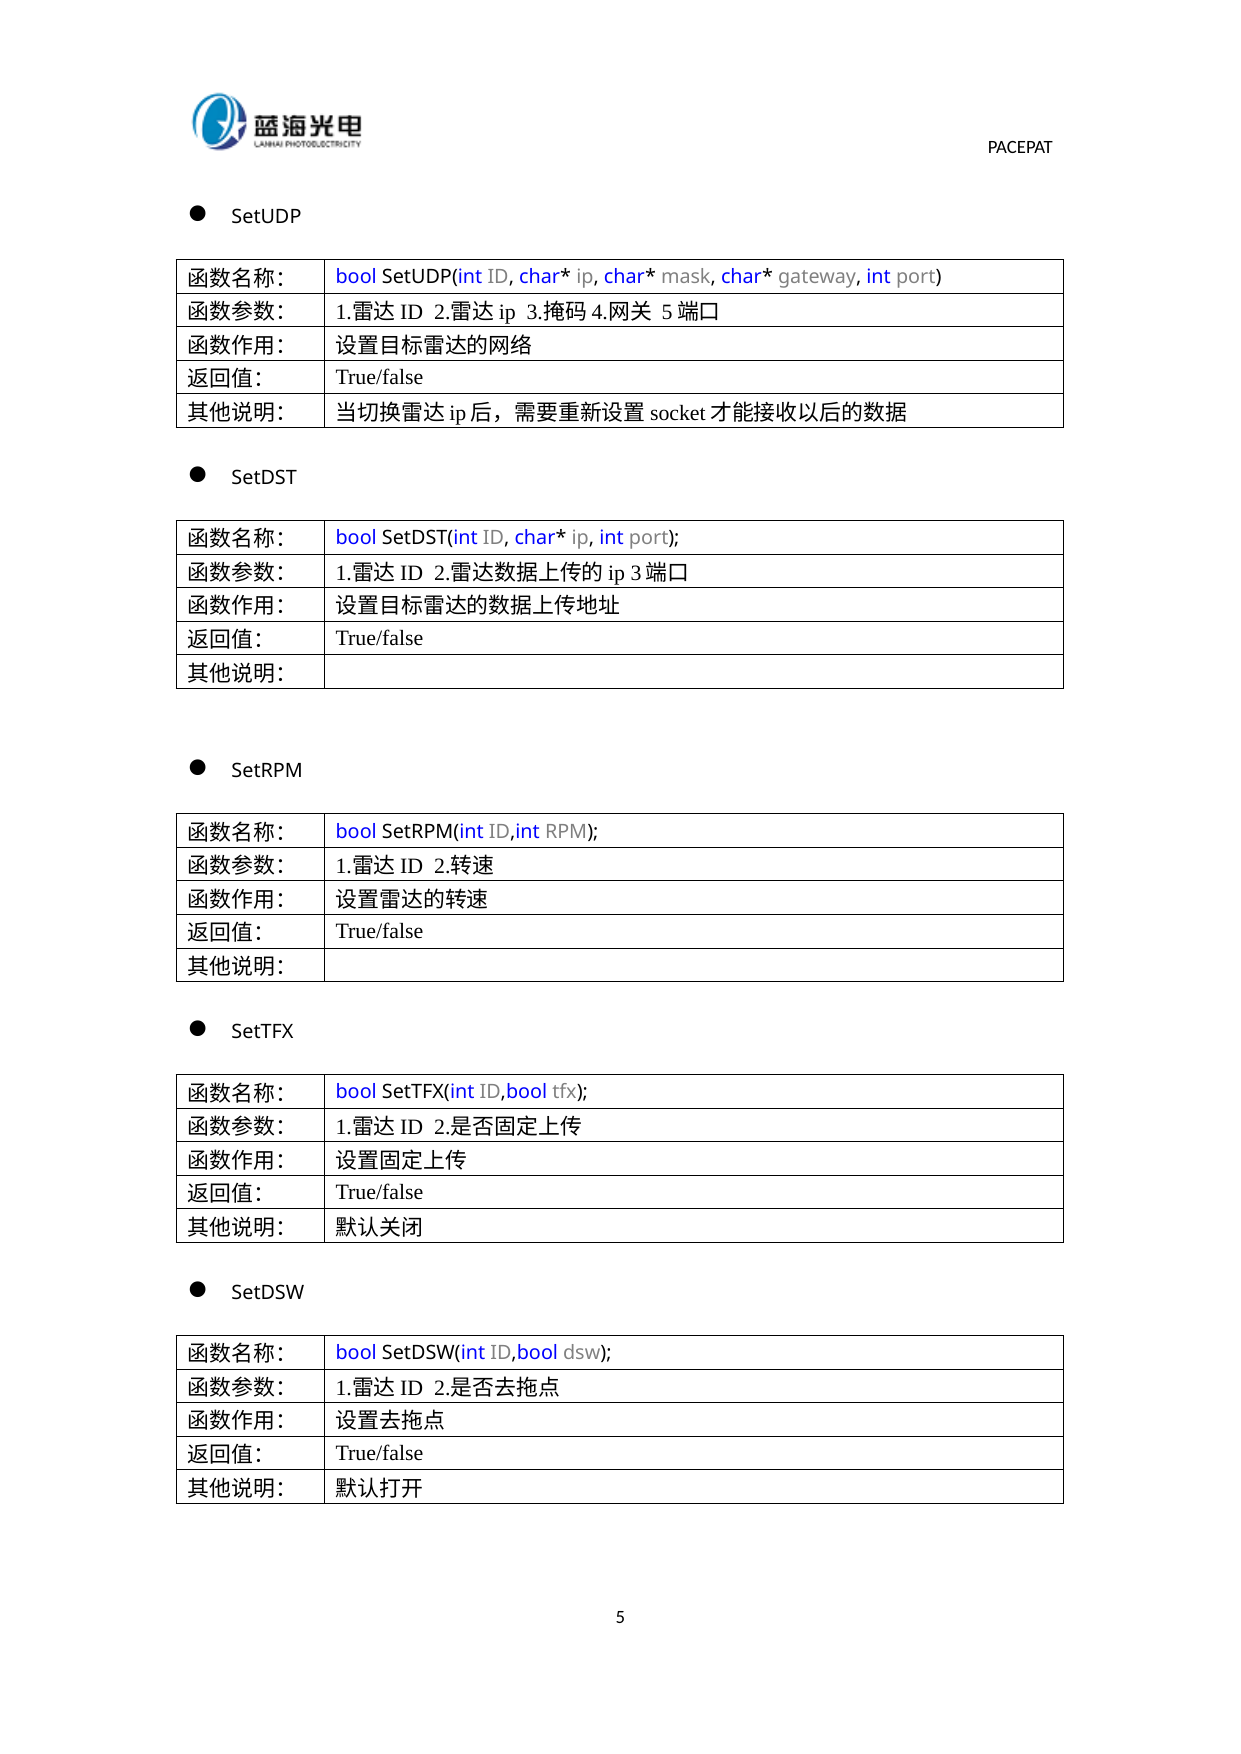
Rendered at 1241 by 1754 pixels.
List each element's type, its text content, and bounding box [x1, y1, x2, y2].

table_cell 函数作用： [177, 588, 324, 621]
table_cell 函数参数： [177, 1109, 324, 1141]
table_cell 返回值： [177, 915, 324, 947]
table_cell 函数参数： [177, 294, 324, 326]
table_header bool SetRPM(int ID,int RPM); [325, 814, 1063, 847]
table_cell 默认打开 [325, 1470, 1063, 1503]
table_cell True/false [325, 622, 1063, 654]
table_cell 其他说明： [177, 949, 324, 981]
table_cell 1.雷达ID 2.雷达ip 3.掩码 4.网关 5端口 [325, 294, 1063, 326]
table_cell [325, 655, 1063, 688]
table_cell 设置雷达的转速 [325, 881, 1063, 914]
table_cell 返回值： [177, 361, 324, 393]
table_cell 函数参数： [177, 555, 324, 587]
list SetRPM [187, 754, 1053, 786]
list SetDSW [187, 1275, 1053, 1308]
table_cell 其他说明： [177, 394, 324, 427]
table_header bool SetTFX(int ID,bool tfx); [325, 1075, 1063, 1108]
table_cell 当切换雷达ip后，需要重新设置socket才能接收以后的数据 [325, 394, 1063, 427]
table_header 函数名称： [177, 260, 324, 293]
table_cell 1.雷达ID 2.是否固定上传 [325, 1109, 1063, 1141]
table_cell 函数作用： [177, 881, 324, 914]
list SetUDP [187, 199, 1053, 232]
table_cell 1.雷达ID 2.是否去拖点 [325, 1370, 1063, 1402]
table_cell 函数作用： [177, 1403, 324, 1436]
table_cell 函数参数： [177, 1370, 324, 1402]
table_cell 设置目标雷达的网络 [325, 327, 1063, 360]
table_cell 设置目标雷达的数据上传地址 [325, 588, 1063, 621]
table_cell 设置去拖点 [325, 1403, 1063, 1436]
table_cell 返回值： [177, 1176, 324, 1208]
table_cell 设置固定上传 [325, 1142, 1063, 1175]
table_cell True/false [325, 1176, 1063, 1208]
table_cell 返回值： [177, 1437, 324, 1469]
table_cell 其他说明： [177, 655, 324, 688]
list SetDST [187, 460, 1053, 493]
table_cell 函数作用： [177, 327, 324, 360]
table_cell 函数参数： [177, 848, 324, 880]
table_header 函数名称： [177, 814, 324, 847]
table_cell True/false [325, 915, 1063, 947]
table_cell [325, 949, 1063, 981]
list SetTFX [187, 1014, 1053, 1047]
table_header 函数名称： [177, 1336, 324, 1368]
table_cell True/false [325, 1437, 1063, 1469]
table_header 函数名称： [177, 521, 324, 553]
table_header bool SetDSW(int ID,bool dsw); [325, 1336, 1063, 1368]
table_cell 其他说明： [177, 1209, 324, 1242]
table_header bool SetDST(int ID, char* ip, int port); [325, 521, 1063, 553]
table_header bool SetUDP(int ID, char* ip, char* mask, char* gateway, int port) [325, 260, 1063, 293]
table_cell 函数作用： [177, 1142, 324, 1175]
picture [187, 90, 369, 154]
table_cell 1.雷达ID 2.转速 [325, 848, 1063, 880]
table_cell 1.雷达ID 2.雷达数据上传的ip 3端口 [325, 555, 1063, 587]
table_cell 返回值： [177, 622, 324, 654]
table_header 函数名称： [177, 1075, 324, 1108]
table_cell True/false [325, 361, 1063, 393]
table_cell 默认关闭 [325, 1209, 1063, 1242]
table_cell 其他说明： [177, 1470, 324, 1503]
